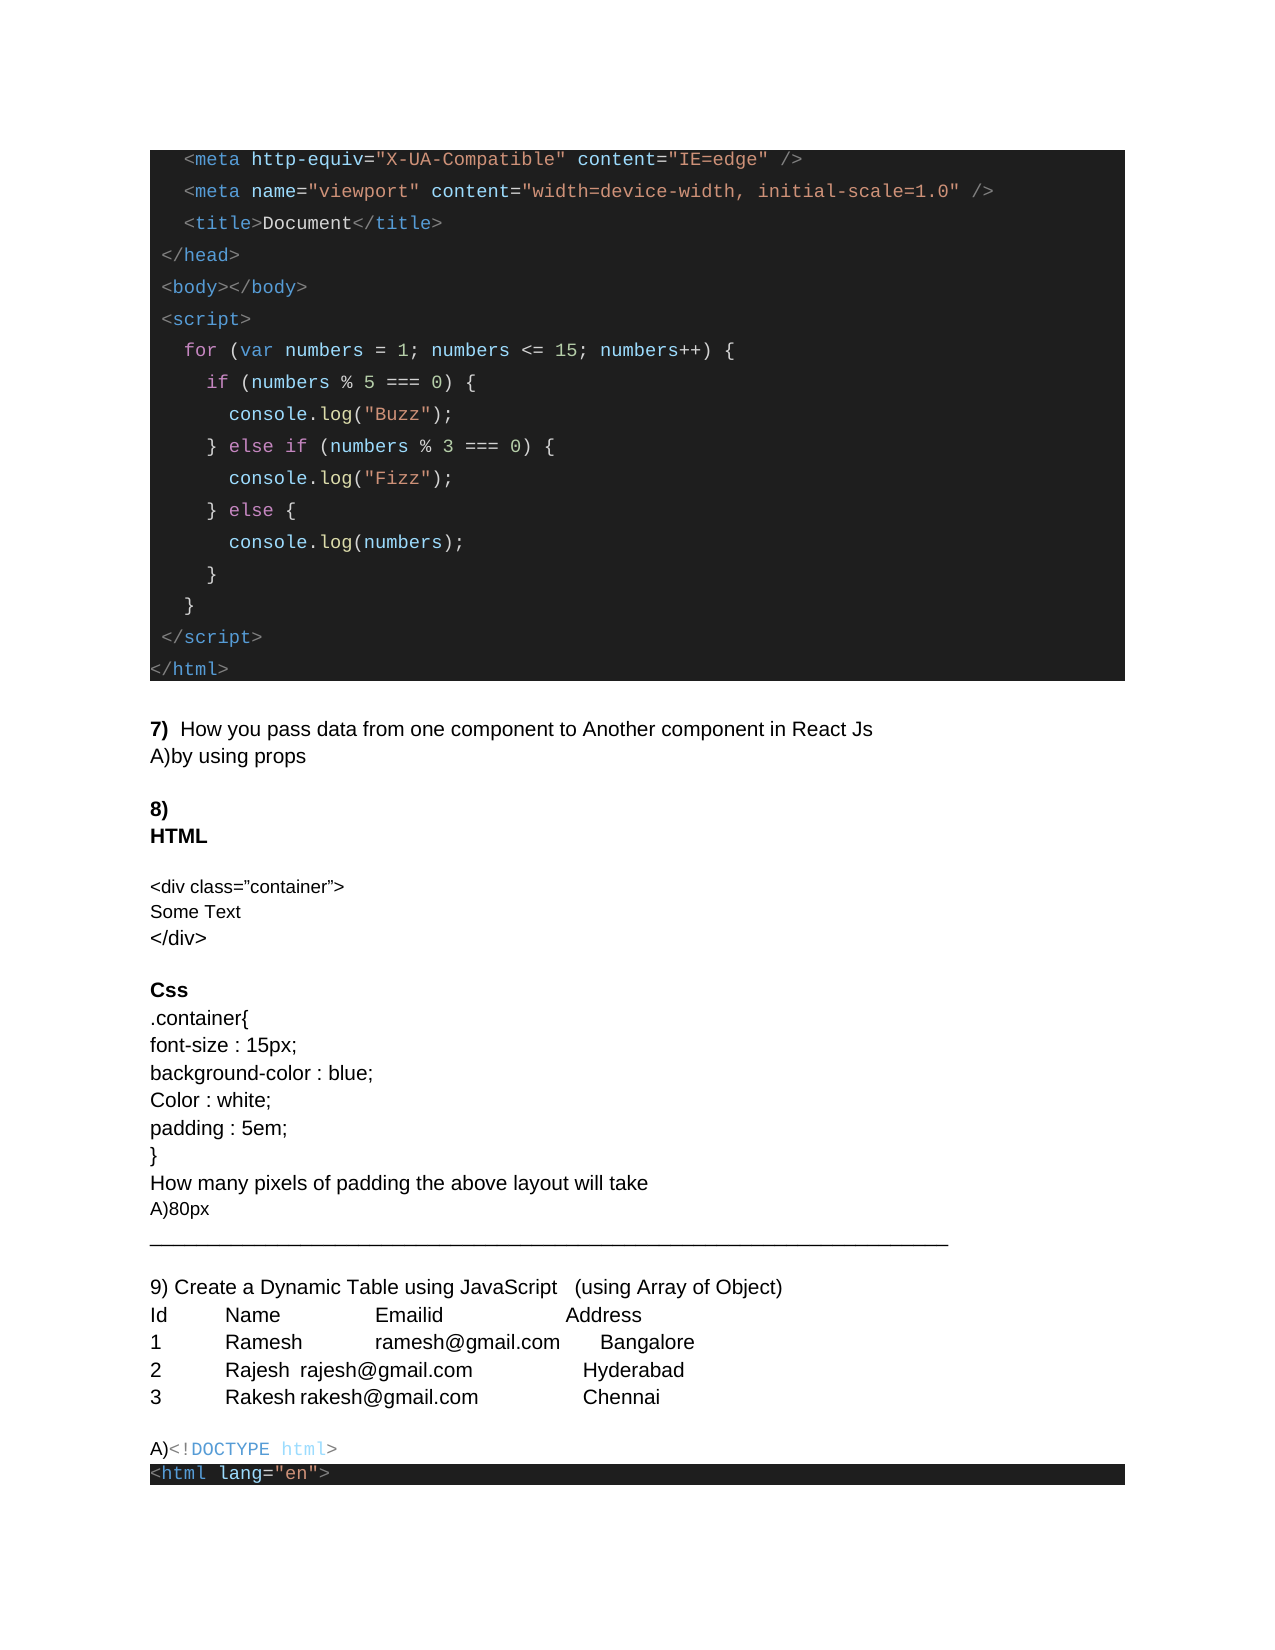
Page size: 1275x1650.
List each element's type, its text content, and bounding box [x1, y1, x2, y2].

text font-size : 15px; [150, 1033, 1125, 1057]
text Some Text [150, 901, 1125, 923]
text A)80px [150, 1198, 1125, 1220]
text 2 Rajesh rajesh@gmail.com Hyderabad [150, 1358, 1125, 1382]
text if (numbers % 5 === 0) { [150, 373, 1125, 394]
text <div class=”container”> [150, 876, 1125, 898]
text A)by using props [150, 744, 1125, 768]
text } else if (numbers % 3 === 0) { [150, 437, 1125, 458]
text for (var numbers = 1; numbers <= 15; numbers++) { [150, 341, 1125, 362]
text console.log("Buzz"); [150, 405, 1125, 426]
text <script> [150, 309, 1125, 331]
text console.log(numbers); [150, 532, 1125, 554]
text console.log("Fizz"); [150, 469, 1125, 490]
text Color : white; [150, 1088, 1125, 1112]
text _____________________________________________________________________ [150, 1223, 1125, 1247]
text <body></body> [150, 277, 1125, 299]
text </head> [150, 246, 1125, 267]
text Css [150, 978, 1125, 1002]
text A)<!DOCTYPE html> [150, 1437, 1125, 1461]
text } else { [150, 501, 1125, 522]
text </div> [150, 926, 1125, 950]
text 3 Rakesh rakesh@gmail.com Chennai [150, 1385, 1125, 1409]
text .container{ [150, 1006, 1125, 1029]
text } [150, 596, 1125, 617]
text } [150, 564, 1125, 586]
text 1 Ramesh ramesh@gmail.com Bangalore [150, 1330, 1125, 1354]
text padding : 5em; [150, 1116, 1125, 1139]
text 7) How you pass data from one component to Another component in React Js [150, 717, 1125, 741]
text 8) [150, 796, 1125, 820]
text </html> [150, 660, 1125, 681]
text <html lang="en"> [150, 1464, 1125, 1485]
text Id Name Emailid Address [150, 1303, 1125, 1327]
text <meta http-equiv="X-UA-Compatible" content="IE=edge" /> [150, 150, 1125, 171]
text 9) Create a Dynamic Table using JavaScript (using Array of Object) [150, 1275, 1125, 1299]
text </script> [150, 628, 1125, 649]
text } [150, 1143, 1125, 1167]
text How many pixels of padding the above layout will take [150, 1171, 1125, 1194]
text <title>Document</title> [150, 214, 1125, 235]
text background-color : blue; [150, 1061, 1125, 1084]
text HTML [150, 824, 1125, 848]
text <meta name="viewport" content="width=device-width, initial-scale=1.0" /> [150, 182, 1125, 203]
